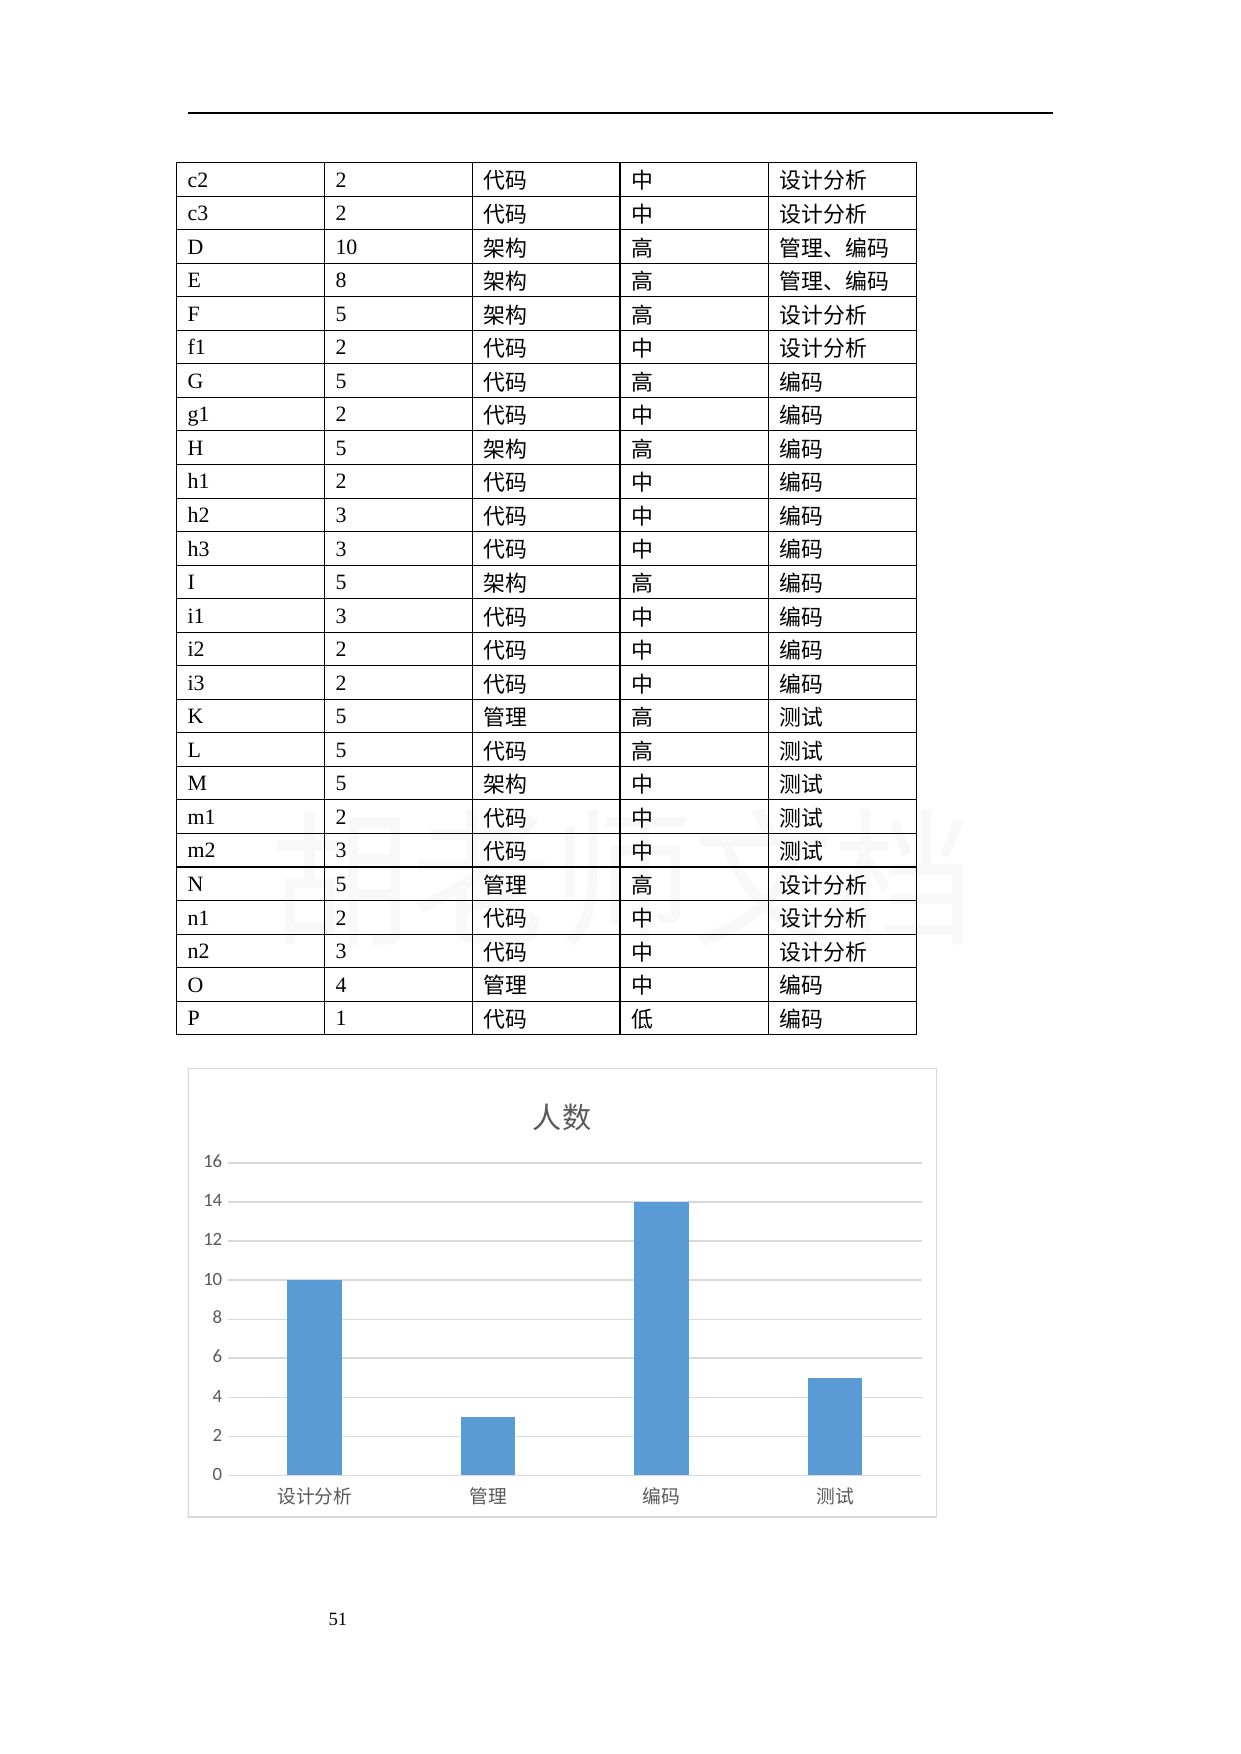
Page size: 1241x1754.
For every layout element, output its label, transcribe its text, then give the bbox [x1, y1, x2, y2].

table_cell 编码 [769, 465, 916, 497]
table_cell 中 [621, 197, 768, 229]
table_cell F [177, 297, 324, 330]
table_cell f1 [177, 331, 324, 363]
table_cell 中 [621, 834, 768, 866]
table_cell 架构 [473, 767, 619, 799]
table_cell 设计分析 [769, 331, 916, 363]
table_cell 高 [621, 733, 768, 766]
table_cell 代码 [473, 834, 619, 866]
table_cell 中 [621, 901, 768, 933]
table_cell 2 [325, 800, 472, 833]
table_cell 代码 [473, 901, 619, 933]
table_cell 高 [621, 297, 768, 330]
table_cell 高 [621, 566, 768, 598]
table_cell 4 [325, 968, 472, 1001]
table_cell 5 [325, 700, 472, 732]
table_cell 1 [325, 1002, 472, 1034]
table_cell 2 [325, 633, 472, 665]
table_cell 中 [621, 398, 768, 430]
table_cell 代码 [473, 935, 619, 967]
table_cell 3 [325, 499, 472, 531]
table_cell 管理 [473, 968, 619, 1001]
table_cell N [177, 868, 324, 900]
table_cell 代码 [473, 633, 619, 665]
table_cell K [177, 700, 324, 732]
table_cell 测试 [769, 834, 916, 866]
table_cell 中 [621, 800, 768, 833]
table_cell 2 [325, 398, 472, 430]
table_cell 低 [621, 1002, 768, 1034]
table_cell 中 [621, 499, 768, 531]
table_cell 2 [325, 197, 472, 229]
table_cell g1 [177, 398, 324, 430]
table_cell 高 [621, 868, 768, 900]
table_cell 3 [325, 834, 472, 866]
table_cell P [177, 1002, 324, 1034]
table_cell 管理、编码 [769, 264, 916, 296]
table_cell 编码 [769, 666, 916, 699]
table_cell h1 [177, 465, 324, 497]
table_cell 3 [325, 599, 472, 632]
table_cell 管理、编码 [769, 230, 916, 263]
table_cell 架构 [473, 230, 619, 263]
table_cell 设计分析 [769, 901, 916, 933]
table_cell 编码 [769, 599, 916, 632]
table_cell 8 [325, 264, 472, 296]
table_cell c2 [177, 163, 324, 196]
table_cell 架构 [473, 431, 619, 464]
table_cell c3 [177, 197, 324, 229]
table_cell h2 [177, 499, 324, 531]
table_cell 设计分析 [769, 163, 916, 196]
table_cell 代码 [473, 465, 619, 497]
table_cell 设计分析 [769, 197, 916, 229]
table_cell 代码 [473, 331, 619, 363]
table_cell 代码 [473, 499, 619, 531]
table_cell 代码 [473, 532, 619, 564]
table_cell 架构 [473, 297, 619, 330]
table_cell 编码 [769, 968, 916, 1001]
table_cell 中 [621, 633, 768, 665]
table_cell 代码 [473, 398, 619, 430]
table_cell 架构 [473, 264, 619, 296]
table_cell 管理 [473, 700, 619, 732]
table_cell 高 [621, 264, 768, 296]
table_cell L [177, 733, 324, 766]
table_cell 设计分析 [769, 868, 916, 900]
table_cell 中 [621, 465, 768, 497]
table_cell 中 [621, 968, 768, 1001]
table_cell 5 [325, 767, 472, 799]
table_cell 编码 [769, 398, 916, 430]
table_cell 编码 [769, 364, 916, 397]
table_cell 管理 [473, 868, 619, 900]
table_cell n1 [177, 901, 324, 933]
table_cell I [177, 566, 324, 598]
table_cell 编码 [769, 532, 916, 564]
table_cell 代码 [473, 800, 619, 833]
table_cell O [177, 968, 324, 1001]
table_cell 设计分析 [769, 935, 916, 967]
table_cell 2 [325, 331, 472, 363]
table_cell 编码 [769, 499, 916, 531]
table_cell 2 [325, 465, 472, 497]
table_cell m1 [177, 800, 324, 833]
table_cell 5 [325, 868, 472, 900]
table_cell 中 [621, 599, 768, 632]
table_cell 代码 [473, 599, 619, 632]
table_cell m2 [177, 834, 324, 866]
table_cell 5 [325, 297, 472, 330]
table_cell i2 [177, 633, 324, 665]
table_cell 中 [621, 767, 768, 799]
table_cell 测试 [769, 700, 916, 732]
table_cell 高 [621, 700, 768, 732]
table_cell i3 [177, 666, 324, 699]
table_cell 中 [621, 163, 768, 196]
table_cell 测试 [769, 767, 916, 799]
table_cell 2 [325, 163, 472, 196]
table_cell 5 [325, 364, 472, 397]
table_cell 高 [621, 431, 768, 464]
table_cell n2 [177, 935, 324, 967]
table_cell 编码 [769, 1002, 916, 1034]
table_cell 架构 [473, 566, 619, 598]
table_cell G [177, 364, 324, 397]
table_cell D [177, 230, 324, 263]
table_cell 5 [325, 733, 472, 766]
table_cell 代码 [473, 163, 619, 196]
table_cell 高 [621, 230, 768, 263]
table_cell H [177, 431, 324, 464]
table_cell M [177, 767, 324, 799]
table_cell 10 [325, 230, 472, 263]
table_cell 测试 [769, 800, 916, 833]
table_cell 代码 [473, 733, 619, 766]
table_cell 2 [325, 666, 472, 699]
table_cell h3 [177, 532, 324, 564]
table_cell 编码 [769, 431, 916, 464]
table_cell 3 [325, 935, 472, 967]
table_cell 代码 [473, 1002, 619, 1034]
table_cell 测试 [769, 733, 916, 766]
table_cell 中 [621, 666, 768, 699]
table_cell 代码 [473, 197, 619, 229]
table_cell 中 [621, 532, 768, 564]
table_cell E [177, 264, 324, 296]
table_cell 设计分析 [769, 297, 916, 330]
table_cell 5 [325, 566, 472, 598]
table_cell 中 [621, 935, 768, 967]
table_cell 2 [325, 901, 472, 933]
table_cell 3 [325, 532, 472, 564]
table_cell i1 [177, 599, 324, 632]
table_cell 高 [621, 364, 768, 397]
table_cell 代码 [473, 666, 619, 699]
table_cell 代码 [473, 364, 619, 397]
table_cell 编码 [769, 633, 916, 665]
table_cell 5 [325, 431, 472, 464]
table_cell 中 [621, 331, 768, 363]
table_cell 编码 [769, 566, 916, 598]
